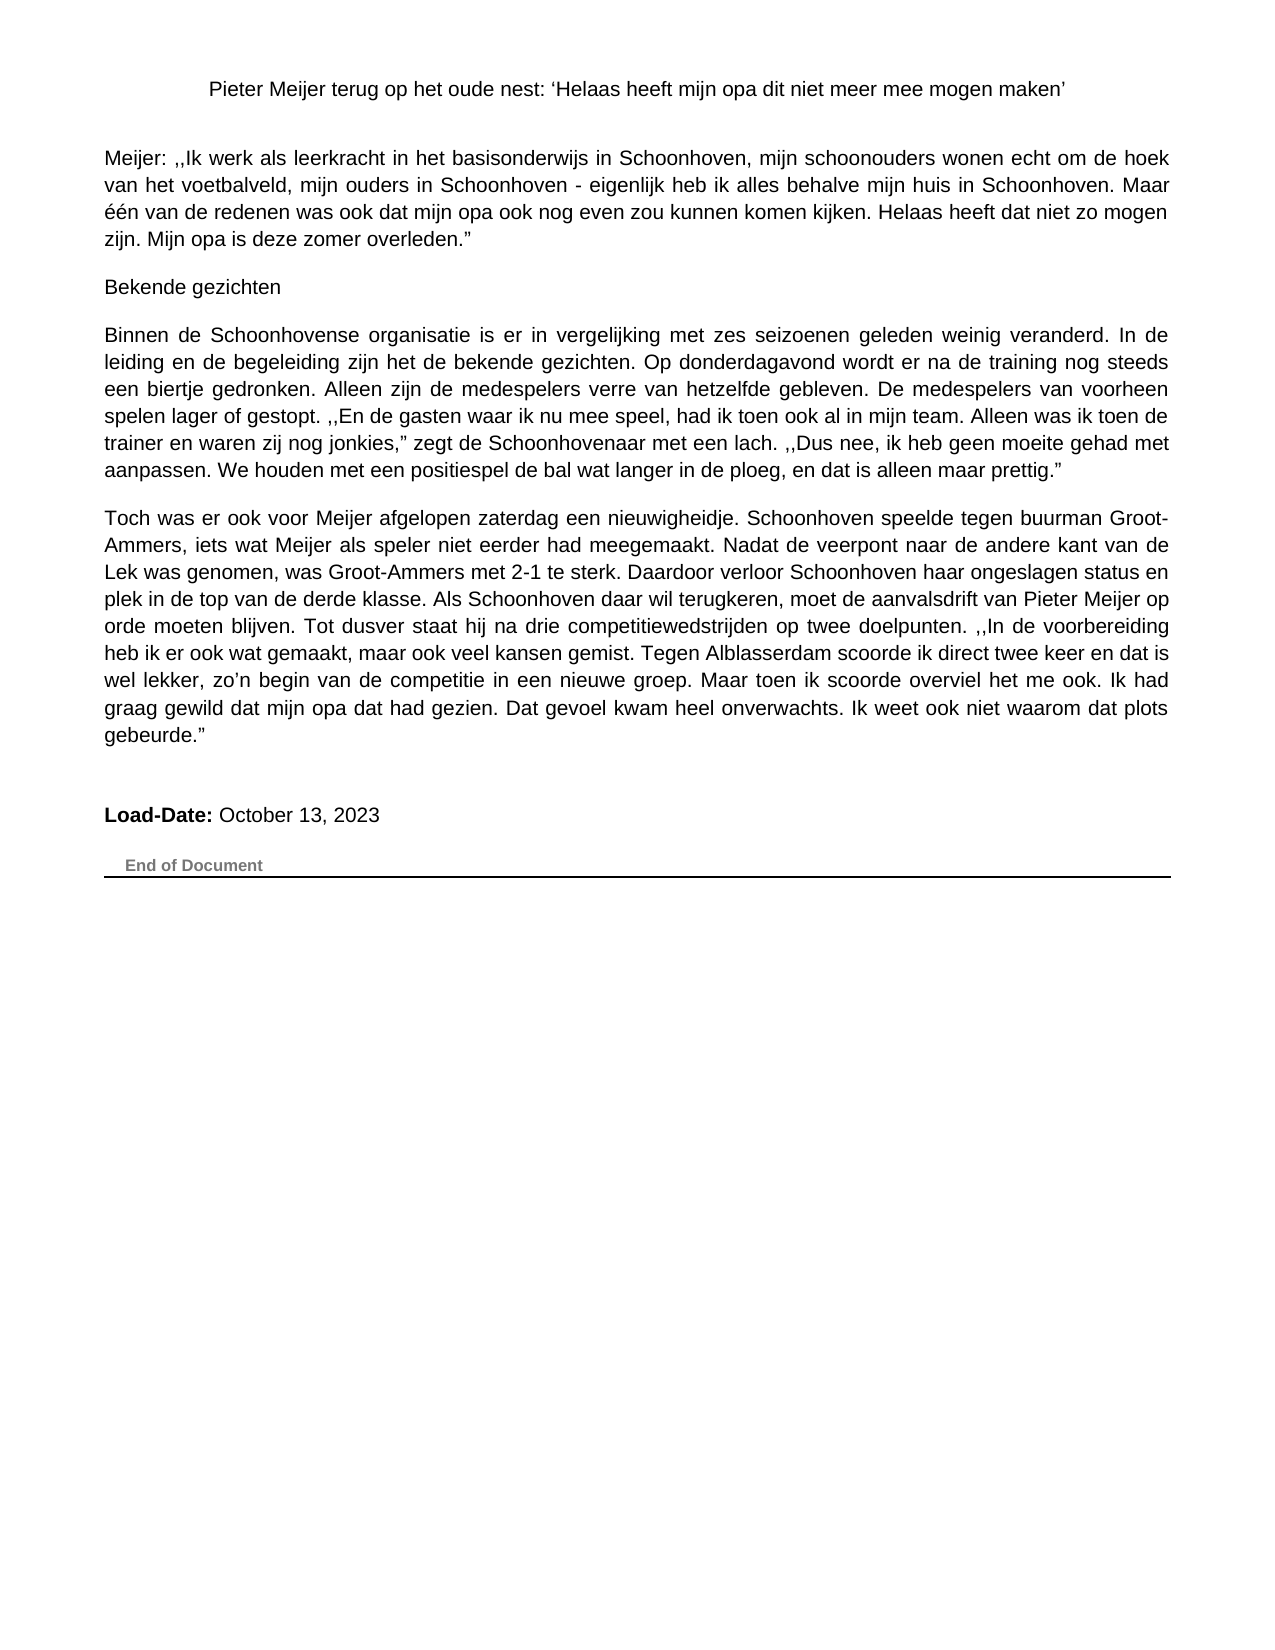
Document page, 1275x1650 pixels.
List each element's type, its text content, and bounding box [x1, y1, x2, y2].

text End of Document [125, 856, 1171, 875]
text Bekende gezichten [104, 271, 1171, 298]
text Binnen de Schoonhovense organisatie is er in vergelijking met zes seizoenen geleden weinig veranderd. In de leiding en de begeleiding zijn het de bekende gezichten. Op donderdagavond wordt er na de training nog steeds een biertje gedronken. Alleen zijn de medespelers verre van hetzelfde gebleven. De medespelers van voorheen spelen lager of gestopt. ,,En de gasten waar ik nu mee speel, had ik toen ook al in mijn team. Alleen was ik toen de trainer en waren zij nog jonkies,” zegt de Schoonhovenaar met een lach. ,,Dus nee, ik heb geen moeite gehad met aanpassen. We houden met een positiespel de bal wat langer in de ploeg, en dat is alleen maar prettig.” [104, 319, 1171, 482]
text Load-Date: October 13, 2023 [104, 771, 1171, 827]
text Meijer: ,,Ik werk als leerkracht in het basisonderwijs in Schoonhoven, mijn schoonouders wonen echt om de hoek van het voetbalveld, mijn ouders in Schoonhoven - eigenlijk heb ik alles behalve mijn huis in Schoonhoven. Maar één van de redenen was ook dat mijn opa ook nog even zou kunnen komen kijken. Helaas heeft dat niet zo mogen zijn. Mijn opa is deze zomer overleden.” [104, 142, 1171, 251]
text Toch was er ook voor Meijer afgelopen zaterdag een nieuwigheidje. Schoonhoven speelde tegen buurman Groot-Ammers, iets wat Meijer als speler niet eerder had meegemaakt. Nadat de veerpont naar de andere kant van de Lek was genomen, was Groot-Ammers met 2-1 te sterk. Daardoor verloor Schoonhoven haar ongeslagen status en plek in de top van de derde klasse. Als Schoonhoven daar wil terugkeren, moet de aanvalsdrift van Pieter Meijer op orde moeten blijven. Tot dusver staat hij na drie competitiewedstrijden op twee doelpunten. ,,In de voorbereiding heb ik er ook wat gemaakt, maar ook veel kansen gemist. Tegen Alblasserdam scoorde ik direct twee keer en dat is wel lekker, zo’n begin van de competitie in een nieuwe groep. Maar toen ik scoorde overviel het me ook. Ik had graag gewild dat mijn opa dat had gezien. Dat gevoel kwam heel onverwachts. Ik weet ook niet waarom dat plots gebeurde.” [104, 503, 1171, 746]
